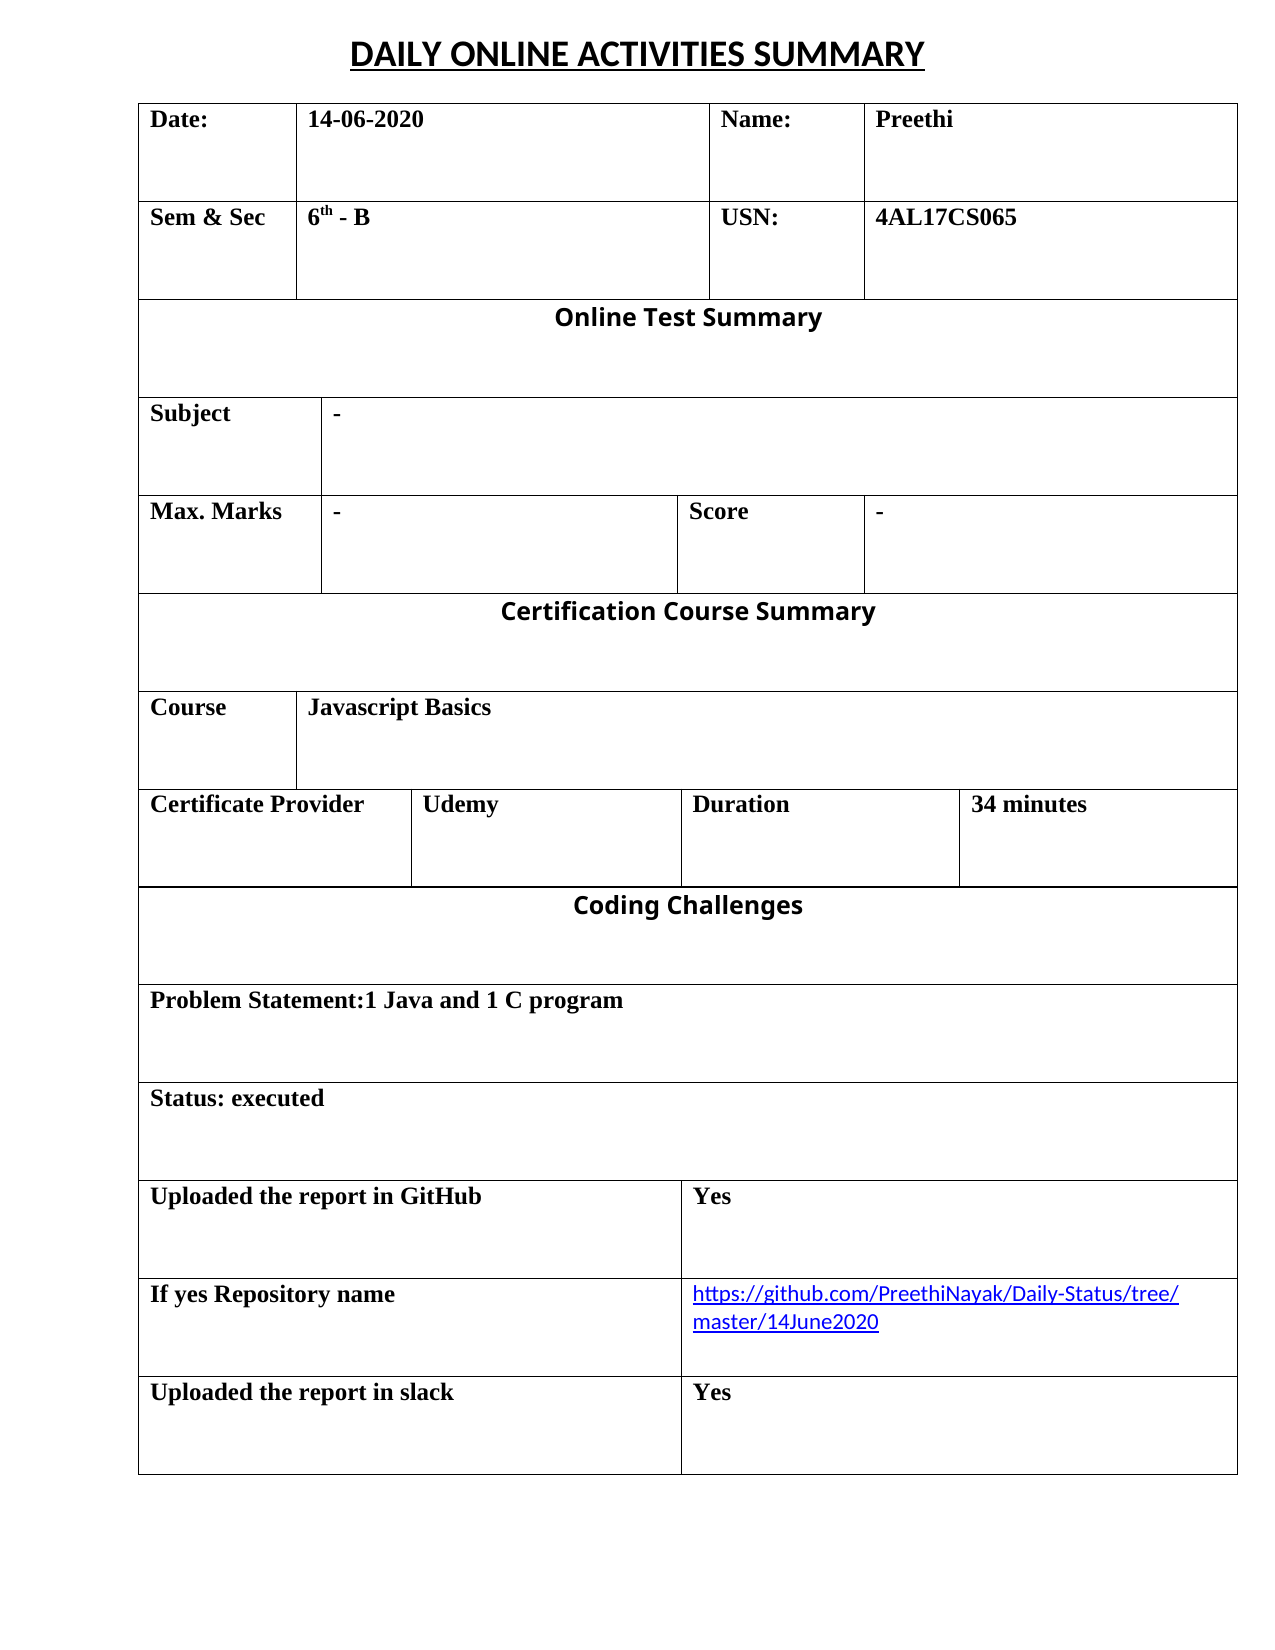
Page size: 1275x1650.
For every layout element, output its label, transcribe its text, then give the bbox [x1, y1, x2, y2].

table_cell Certificate Provider [139, 790, 411, 886]
table_header Preethi [865, 104, 1237, 201]
table_cell Duration [682, 790, 959, 886]
table_cell 4AL17CS065 [865, 202, 1237, 299]
table_cell Status: executed [139, 1083, 1237, 1180]
table_cell Subject [139, 398, 321, 495]
table_header Name: [710, 104, 864, 201]
table_cell Yes [682, 1181, 1237, 1278]
table_cell - [322, 398, 1237, 495]
table_header Date: [139, 104, 296, 201]
table_cell Yes [682, 1377, 1237, 1474]
table_cell - [322, 496, 677, 593]
table_cell Score [678, 496, 864, 593]
table_cell 34 minutes [960, 790, 1237, 886]
table_header 14-06-2020 [297, 104, 709, 201]
table_cell https://github.com/PreethiNayak/Daily-Status/tree/master/14June2020 [682, 1279, 1237, 1376]
table_cell Sem & Sec [139, 202, 296, 299]
table_cell Javascript Basics [297, 692, 1237, 788]
table_cell Uploaded the report in slack [139, 1377, 681, 1474]
table_cell 6th - B [297, 202, 709, 299]
table_cell Certification Course Summary [139, 594, 1237, 691]
table_cell Max. Marks [139, 496, 321, 593]
text DAILY ONLINE ACTIVITIES SUMMARY [150, 29, 1125, 75]
table_cell Coding Challenges [139, 888, 1237, 984]
table_cell Problem Statement:1 Java and 1 C program [139, 985, 1237, 1082]
table_cell Udemy [412, 790, 681, 886]
table_cell USN: [710, 202, 864, 299]
table_cell Course [139, 692, 296, 788]
table_cell - [865, 496, 1237, 593]
table_cell If yes Repository name [139, 1279, 681, 1376]
table_cell Online Test Summary [139, 300, 1237, 397]
table_cell Uploaded the report in GitHub [139, 1181, 681, 1278]
